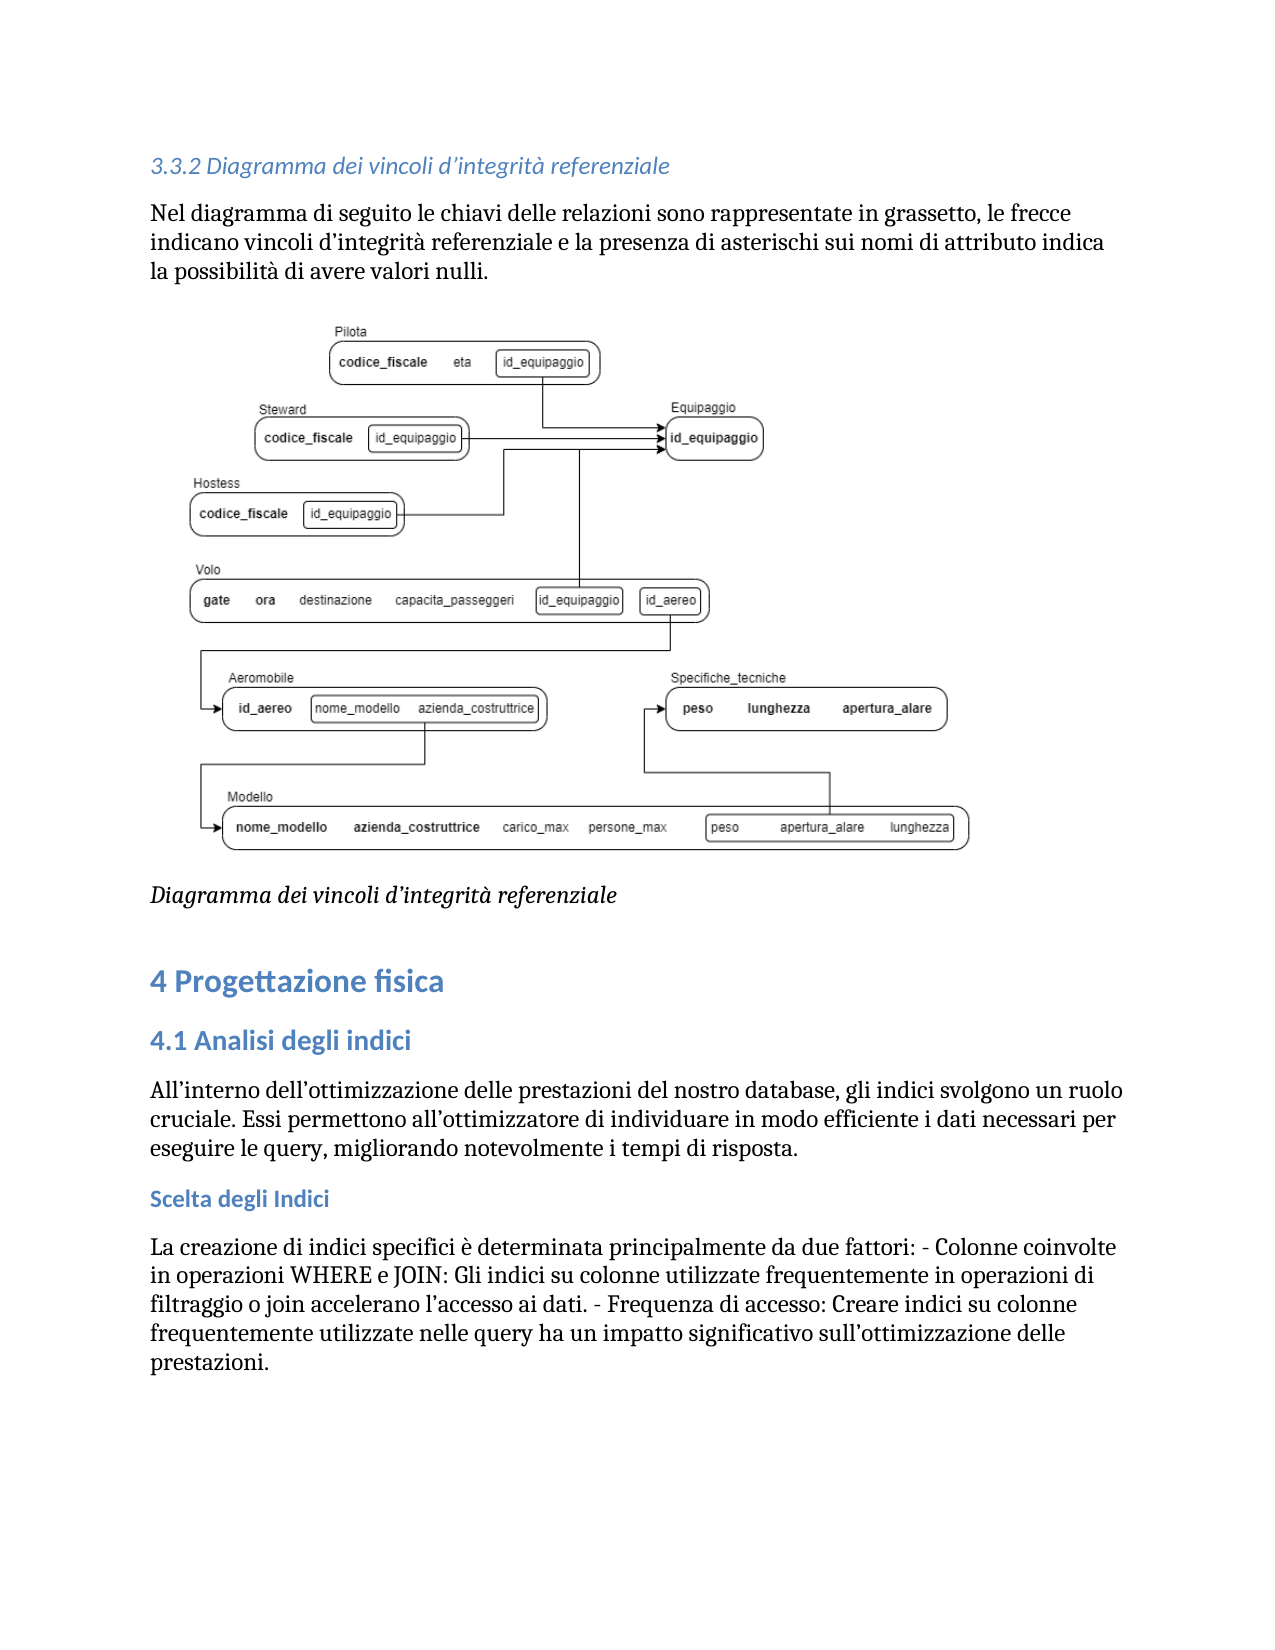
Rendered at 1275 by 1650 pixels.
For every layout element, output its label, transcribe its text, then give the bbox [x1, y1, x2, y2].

subtitle 4.1 Analisi degli indici [150, 1022, 1125, 1057]
text All’interno dell’ottimizzazione delle prestazioni del nostro database, gli indici svolgono un ruolo cruciale. Essi permettono all’ottimizzatore di individuare in modo efficiente i dati necessari per eseguire le query, migliorando notevolmente i tempi di risposta. [150, 1076, 1125, 1162]
subtitle 4 Progettazione fisica [150, 960, 1125, 1001]
subtitle Scelta degli Indici [150, 1183, 1125, 1214]
subtitle 3.3.2 Diagramma dei vincoli d’integrità referenziale [150, 150, 1125, 181]
picture [168, 304, 1044, 861]
text Diagramma dei vincoli d’integrità referenziale [150, 881, 1125, 910]
text Nel diagramma di seguito le chiavi delle relazioni sono rappresentate in grassetto, le frecce indicano vincoli d’integrità referenziale e la presenza di asterischi sui nomi di attributo indica la possibilità di avere valori nulli. [150, 199, 1125, 286]
text La creazione di indici specifici è determinata principalmente da due fattori: - Colonne coinvolte in operazioni WHERE e JOIN: Gli indici su colonne utilizzate frequentemente in operazioni di filtraggio o join accelerano l’accesso ai dati. - Frequenza di accesso: Creare indici su colonne frequentemente utilizzate nelle query ha un impatto significativo sull’ottimizzazione delle prestazioni. [150, 1232, 1125, 1376]
